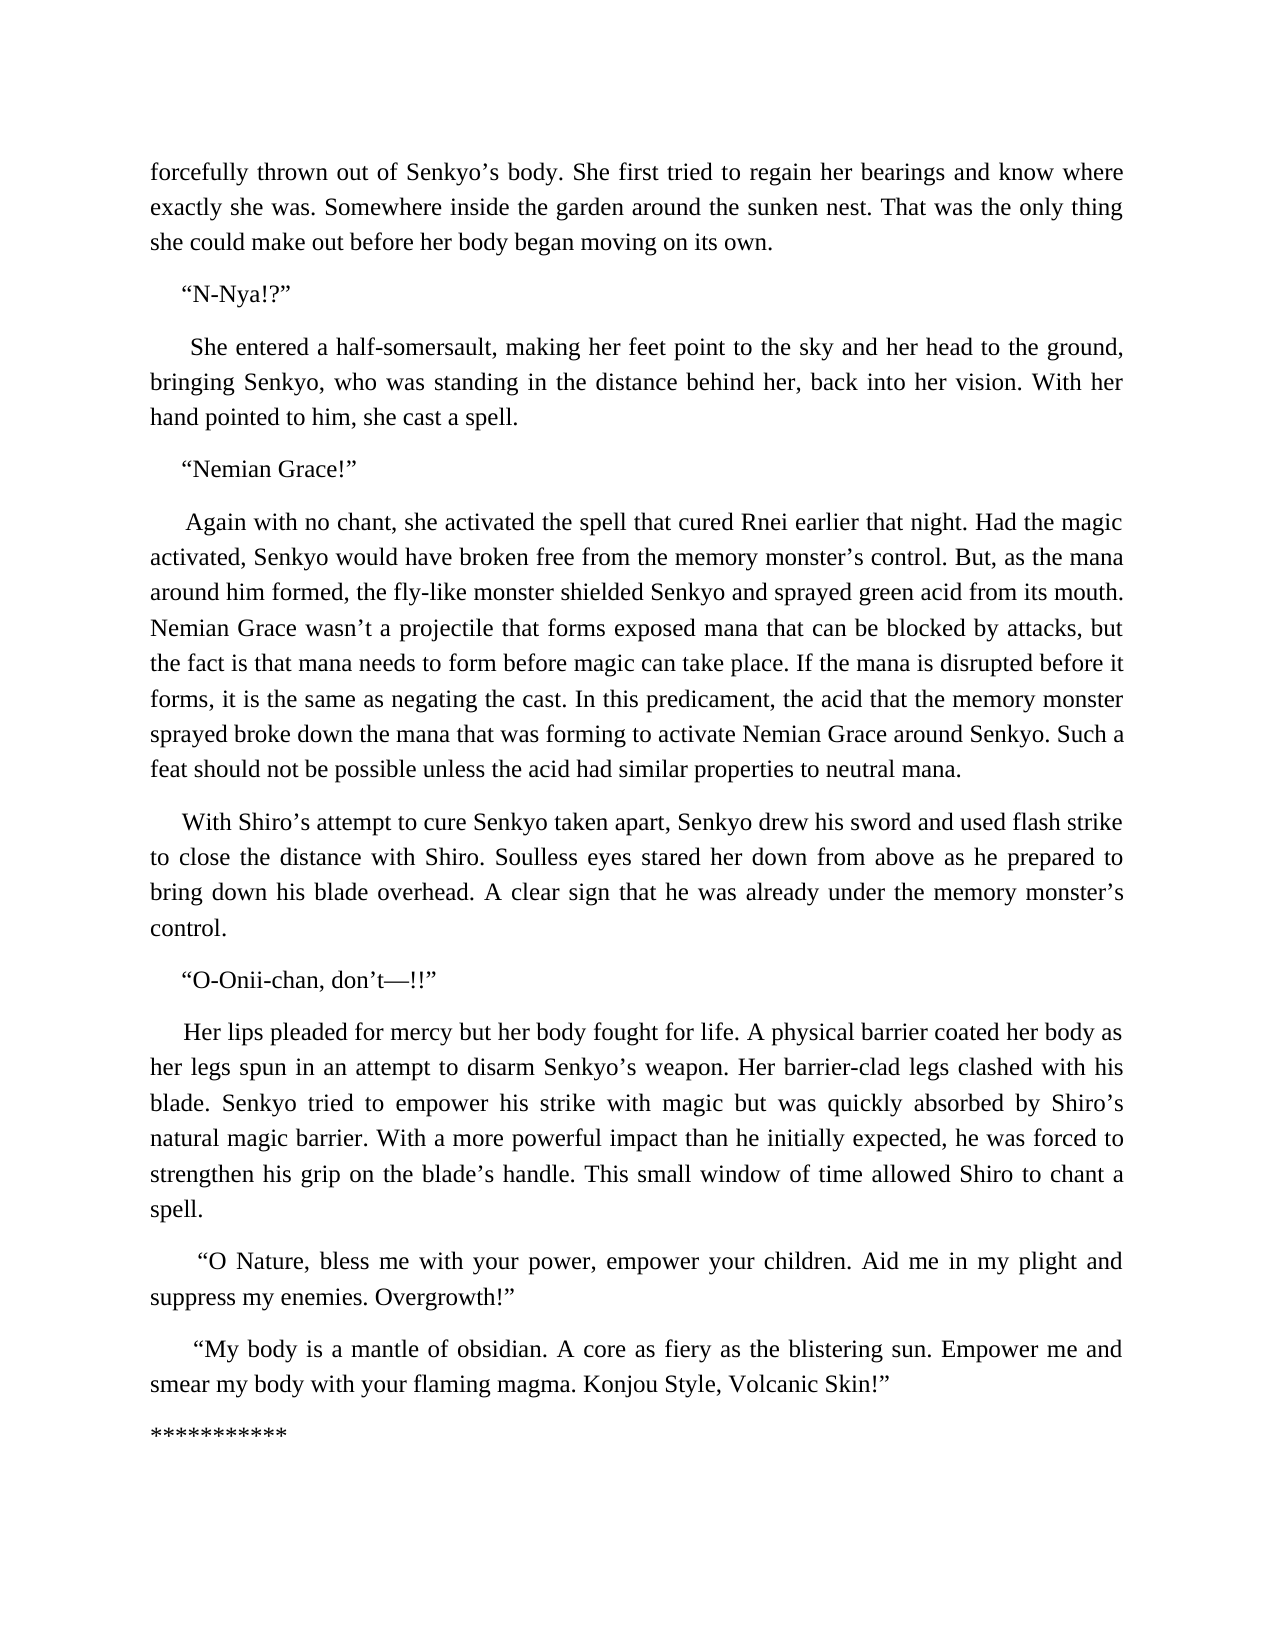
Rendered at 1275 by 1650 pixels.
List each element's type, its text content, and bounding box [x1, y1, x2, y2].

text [150, 150, 1125, 256]
text “Nemian Grace!” [150, 448, 1125, 483]
text She entered a half-somersault, making her feet point to the sky and her head to the ground, bringing Senkyo, who was standing in the distance behind her, back into her vision. With her hand pointed to him, she cast a spell. [150, 325, 1125, 431]
text “O Nature, bless me with your power, empower your children. Aid me in my plight and suppress my enemies. Overgrowth!” [150, 1239, 1125, 1310]
text “O-Onii-chan, don’t—!!” [150, 958, 1125, 994]
text Again with no chant, she activated the spell that cured Rnei earlier that night. Had the magic activated, Senkyo would have broken free from the memory monster’s control. But, as the mana around him formed, the fly-like monster shielded Senkyo and sprayed green acid from its mouth. Nemian Grace wasn’t a projectile that forms exposed mana that can be blocked by attacks, but the fact is that mana needs to form before magic can take place. If the mana is disrupted before it forms, it is the same as negating the cast. In this predicament, the acid that the memory monster sprayed broke down the mana that was forming to activate Nemian Grace around Senkyo. Such a feat should not be possible unless the acid had similar properties to neutral mana. [150, 500, 1125, 783]
text “N-Nya!?” [150, 273, 1125, 308]
text Her lips pleaded for mercy but her body fought for life. A physical barrier coated her body as her legs spun in an attempt to disarm Senkyo’s weapon. Her barrier-clad legs clashed with his blade. Senkyo tried to empower his strike with magic but was quickly absorbed by Shiro’s natural magic barrier. With a more powerful impact than he initially expected, he was forced to strengthen his grip on the blade’s handle. This small window of time allowed Shiro to chant a spell. [150, 1010, 1125, 1223]
text “My body is a mantle of obsidian. A core as fiery as the blistering sun. Empower me and smear my body with your flaming magma. Konjou Style, Volcanic Skin!” [150, 1327, 1125, 1398]
text *********** [150, 1414, 1125, 1450]
text With Shiro’s attempt to cure Senkyo taken apart, Senkyo drew his sword and used flash strike to close the distance with Shiro. Soulless eyes stared her down from above as he prepared to bring down his blade overhead. A clear sign that he was already under the memory monster’s control. [150, 800, 1125, 942]
